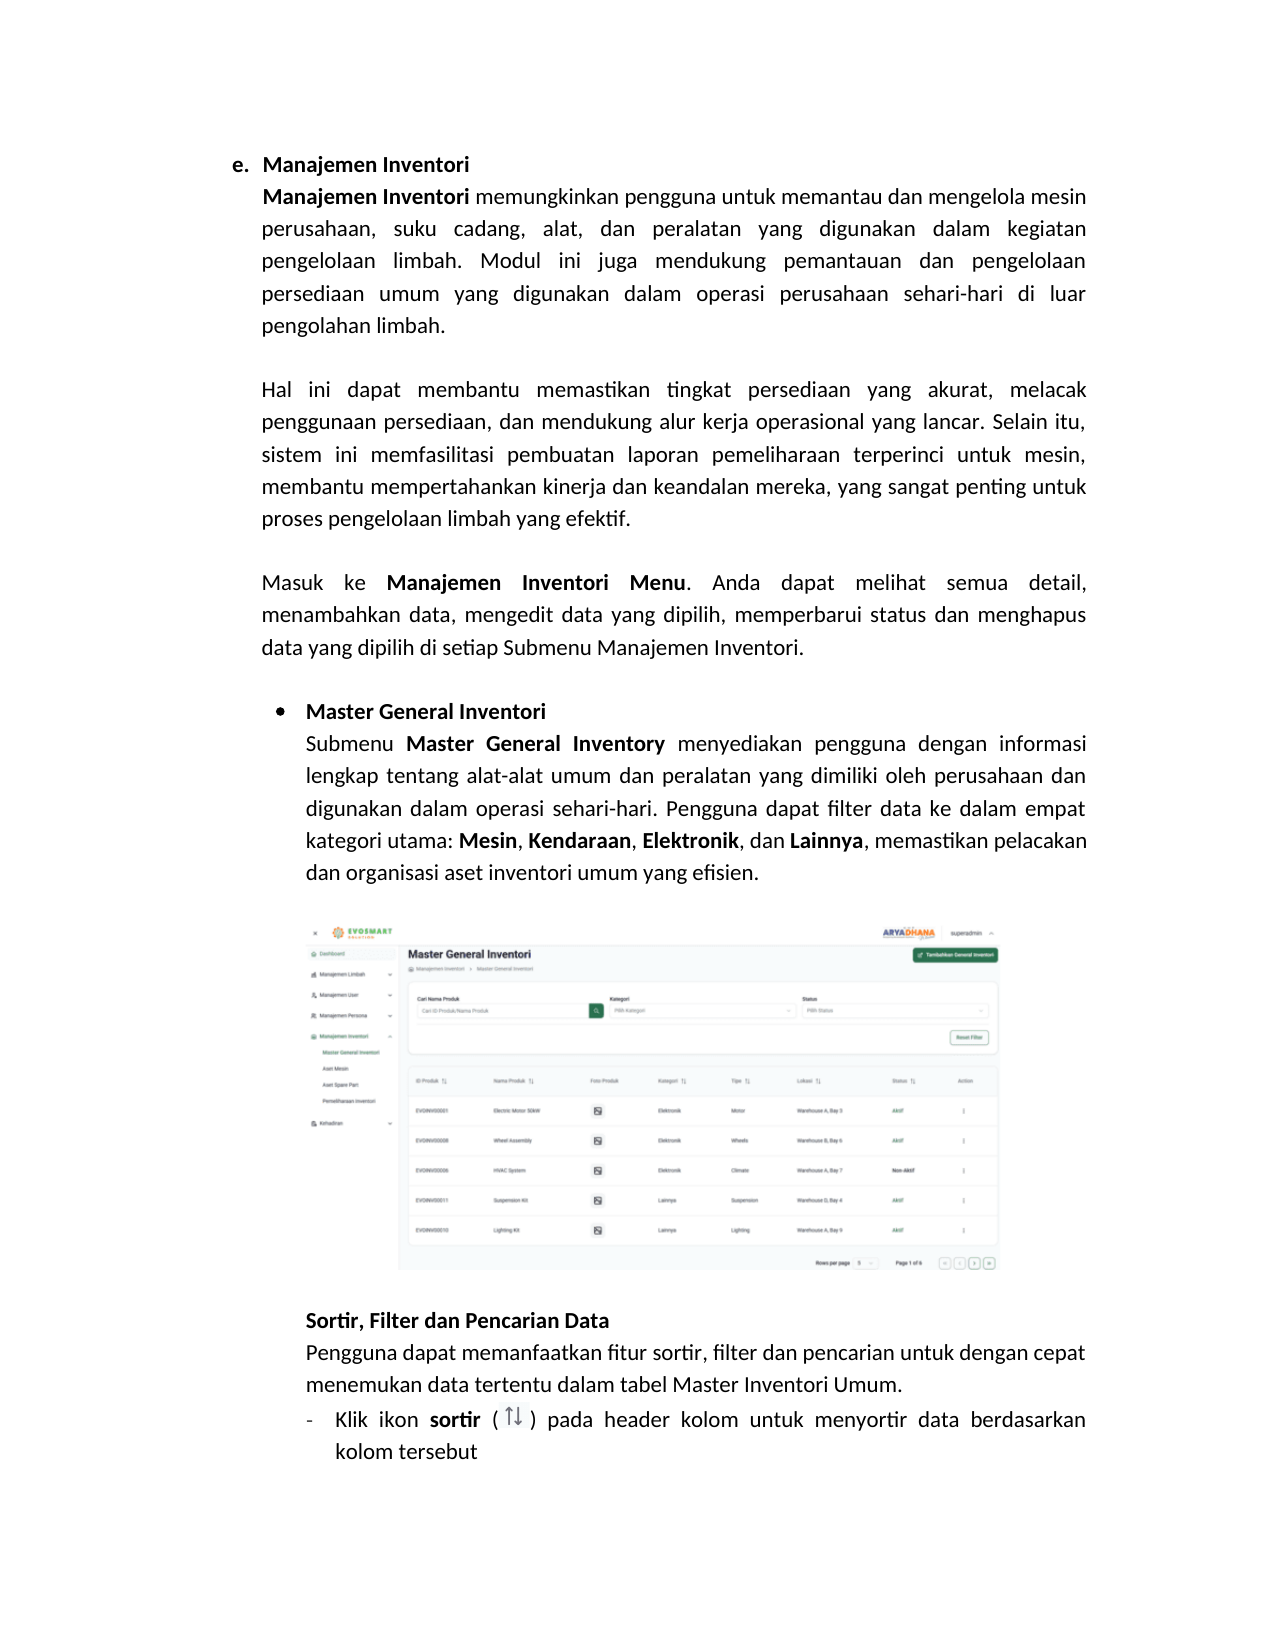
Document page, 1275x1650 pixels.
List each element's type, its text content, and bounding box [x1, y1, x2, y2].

list Masuk ke Manajemen Inventori Menu. Anda dapat melihat semua detail, menambahkan data, mengedit data yang dipilih, memperbarui status dan menghapus data yang dipilih di setiap Submenu Manajemen Inventori. [232, 568, 1087, 661]
list Klik ikon sortir () pada header kolom untuk menyortir data berdasarkan kolom tersebut [306, 1402, 1087, 1465]
list Master General Inventori [276, 697, 1087, 725]
list Pengguna dapat memanfaatkan fitur sortir, filter dan pencarian untuk dengan cepat menemukan data tertentu dalam tabel Master Inventori Umum. [306, 1338, 1087, 1398]
list Submenu Master General Inventory menyediakan pengguna dengan informasi lengkap tentang alat-alat umum dan peralatan yang dimiliki oleh perusahaan dan digunakan dalam operasi sehari-hari. Pengguna dapat filter data ke dalam empat kategori utama: Mesin, Kendaraan, Elektronik, dan Lainnya, memastikan pelacakan dan organisasi aset inventori umum yang efisien. [306, 729, 1087, 886]
list Manajemen Inventori memungkinkan pengguna untuk memantau dan mengelola mesin perusahaan, suku cadang, alat, dan peralatan yang digunakan dalam kegiatan pengelolaan limbah. Modul ini juga mendukung pemantauan dan pengelolaan persediaan umum yang digunakan dalam operasi perusahaan sehari-hari di luar pengolahan limbah. [232, 182, 1087, 339]
picture [498, 1402, 530, 1428]
picture [305, 922, 1001, 1270]
list Manajemen Inventori [232, 150, 1087, 178]
list Sortir, Filter dan Pencarian Data [306, 1306, 1087, 1334]
list Hal ini dapat membantu memastikan tingkat persediaan yang akurat, melacak penggunaan persediaan, dan mendukung alur kerja operasional yang lancar. Selain itu, sistem ini memfasilitasi pembuatan laporan pemeliharaan terperinci untuk mesin, membantu mempertahankan kinerja dan keandalan mereka, yang sangat penting untuk proses pengelolaan limbah yang efektif. [261, 375, 1087, 532]
